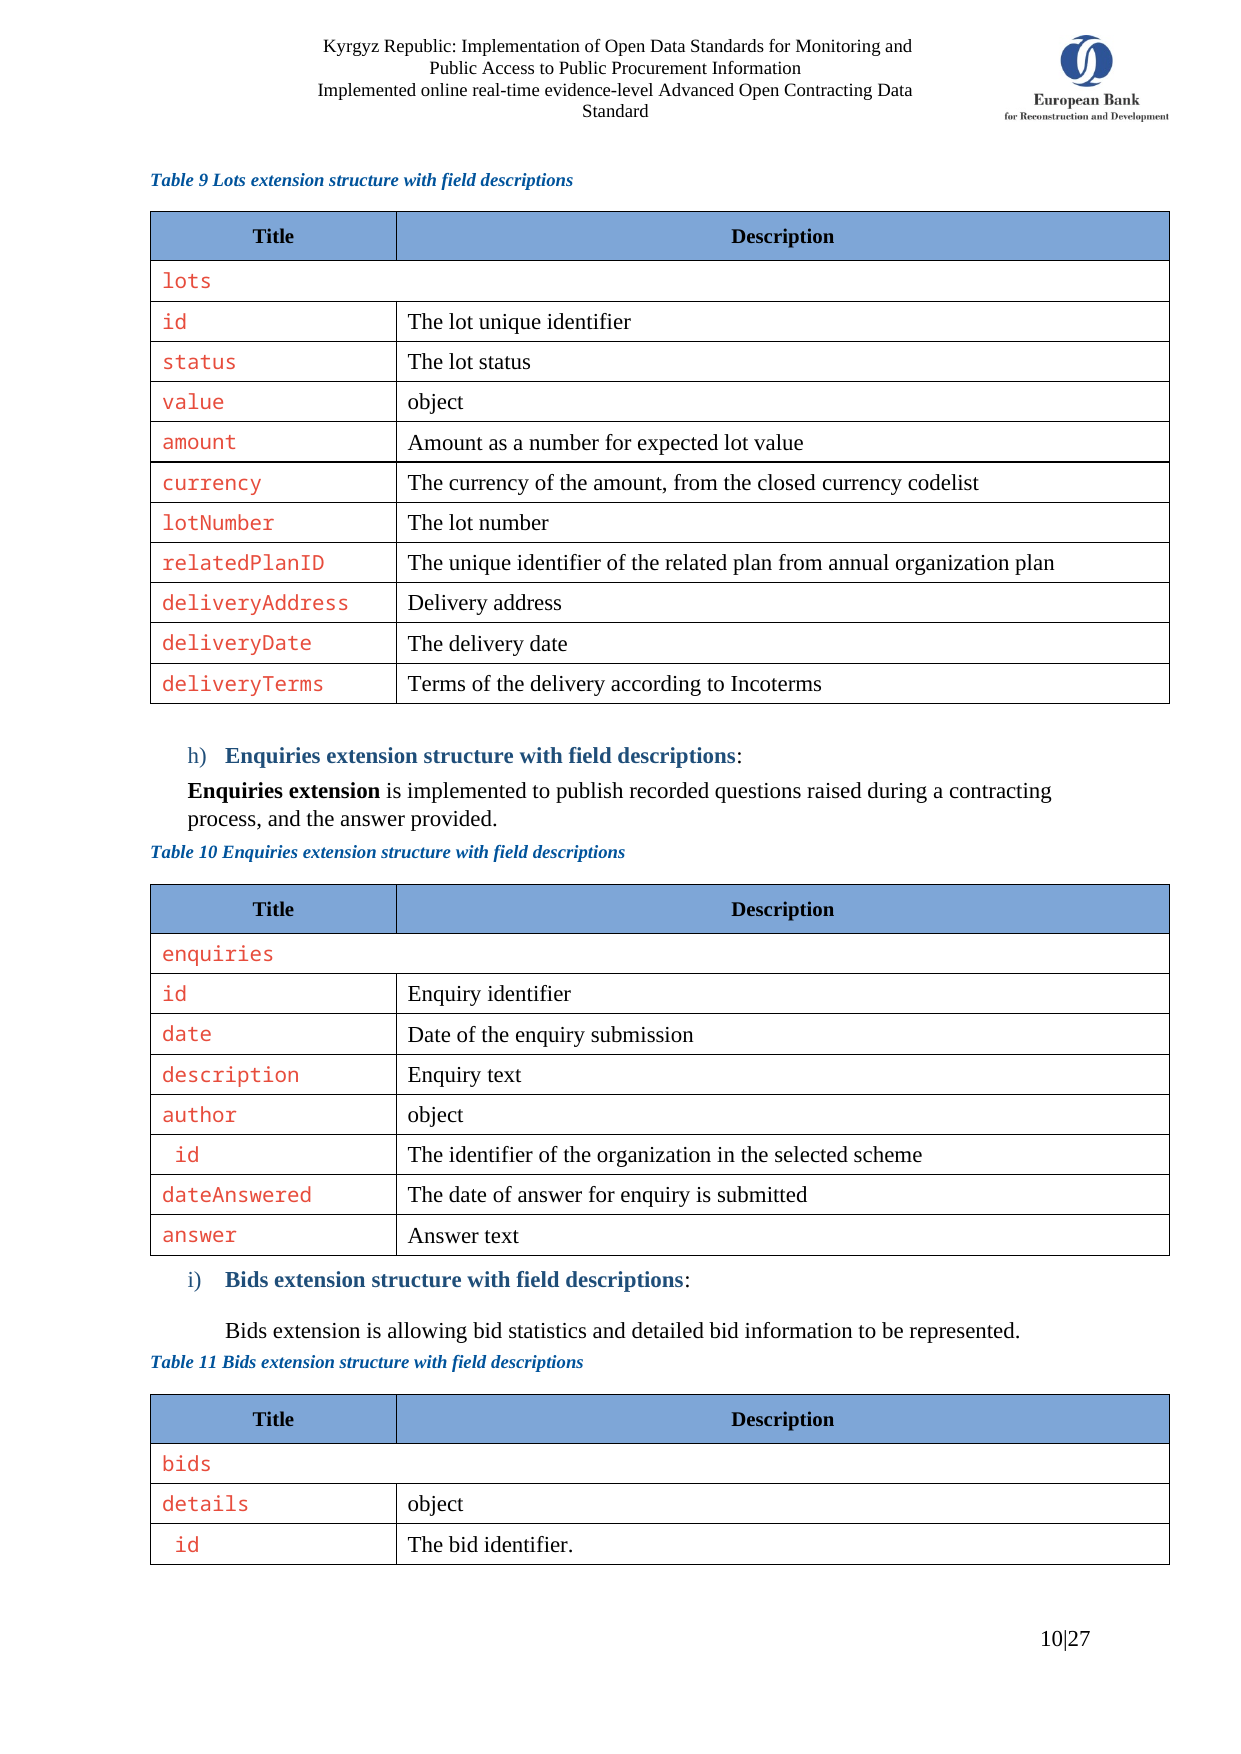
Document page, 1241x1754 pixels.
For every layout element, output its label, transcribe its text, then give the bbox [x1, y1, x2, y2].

table_cell lots [151, 261, 1169, 301]
table_cell object [397, 1095, 1169, 1134]
table_header Title [151, 212, 396, 260]
table_cell value [151, 382, 396, 421]
table_cell The date of answer for enquiry is submitted [397, 1175, 1169, 1214]
table_cell description [151, 1055, 396, 1094]
table_cell id [151, 1524, 396, 1563]
table_cell Enquiry text [397, 1055, 1169, 1094]
table_cell deliveryAddress [151, 583, 396, 622]
table_header Description [397, 1395, 1169, 1443]
table_cell author [151, 1095, 396, 1134]
text Table 11 Bids extension structure with field descriptions [150, 1351, 1090, 1373]
table_cell details [151, 1484, 396, 1523]
table_cell The delivery date [397, 623, 1169, 662]
table_cell enquiries [151, 934, 1169, 973]
table_cell The lot unique identifier [397, 302, 1169, 341]
table_cell id [151, 302, 396, 341]
table_cell status [151, 342, 396, 381]
table_cell bids [151, 1444, 1169, 1483]
text Table 9 Lots extension structure with field descriptions [150, 169, 1090, 190]
table_header Description [397, 212, 1169, 260]
table_cell The identifier of the organization in the selected scheme [397, 1135, 1169, 1174]
table_cell Amount as a number for expected lot value [397, 422, 1169, 461]
table_cell amount [151, 422, 396, 461]
table_cell Enquiry identifier [397, 974, 1169, 1013]
table_cell object [397, 382, 1169, 421]
text Enquiries extension is implemented to publish recorded questions raised during a contracting process, and the answer provided. [187, 777, 1090, 831]
table_cell Answer text [397, 1215, 1169, 1254]
table_cell The unique identifier of the related plan from annual organization plan [397, 543, 1169, 582]
table_cell relatedPlanID [151, 543, 396, 582]
table_cell answer [151, 1215, 396, 1254]
list Bids extension structure with field descriptions: [187, 1266, 1090, 1292]
table_cell Delivery address [397, 583, 1169, 622]
table_cell The lot number [397, 503, 1169, 542]
table_cell id [151, 974, 396, 1013]
table_cell deliveryTerms [151, 664, 396, 703]
table_cell deliveryDate [151, 623, 396, 662]
table_cell date [151, 1014, 396, 1053]
table_cell lotNumber [151, 503, 396, 542]
table_header Title [151, 885, 396, 933]
picture [1004, 35, 1169, 122]
table_header Title [151, 1395, 396, 1443]
list Enquiries extension structure with field descriptions: [187, 742, 1090, 769]
table_cell The lot status [397, 342, 1169, 381]
text Table 10 Enquiries extension structure with field descriptions [150, 841, 1090, 863]
table_cell The currency of the amount, from the closed currency codelist [397, 463, 1169, 502]
table_cell The bid identifier. [397, 1524, 1169, 1563]
table_cell id [151, 1135, 396, 1174]
table_cell dateAnswered [151, 1175, 396, 1214]
table_cell object [397, 1484, 1169, 1523]
table_header Description [397, 885, 1169, 933]
list Bids extension is allowing bid statistics and detailed bid information to be represented. [225, 1317, 1090, 1344]
table_cell currency [151, 463, 396, 502]
table_cell Date of the enquiry submission [397, 1014, 1169, 1053]
table_cell Terms of the delivery according to Incoterms [397, 664, 1169, 703]
